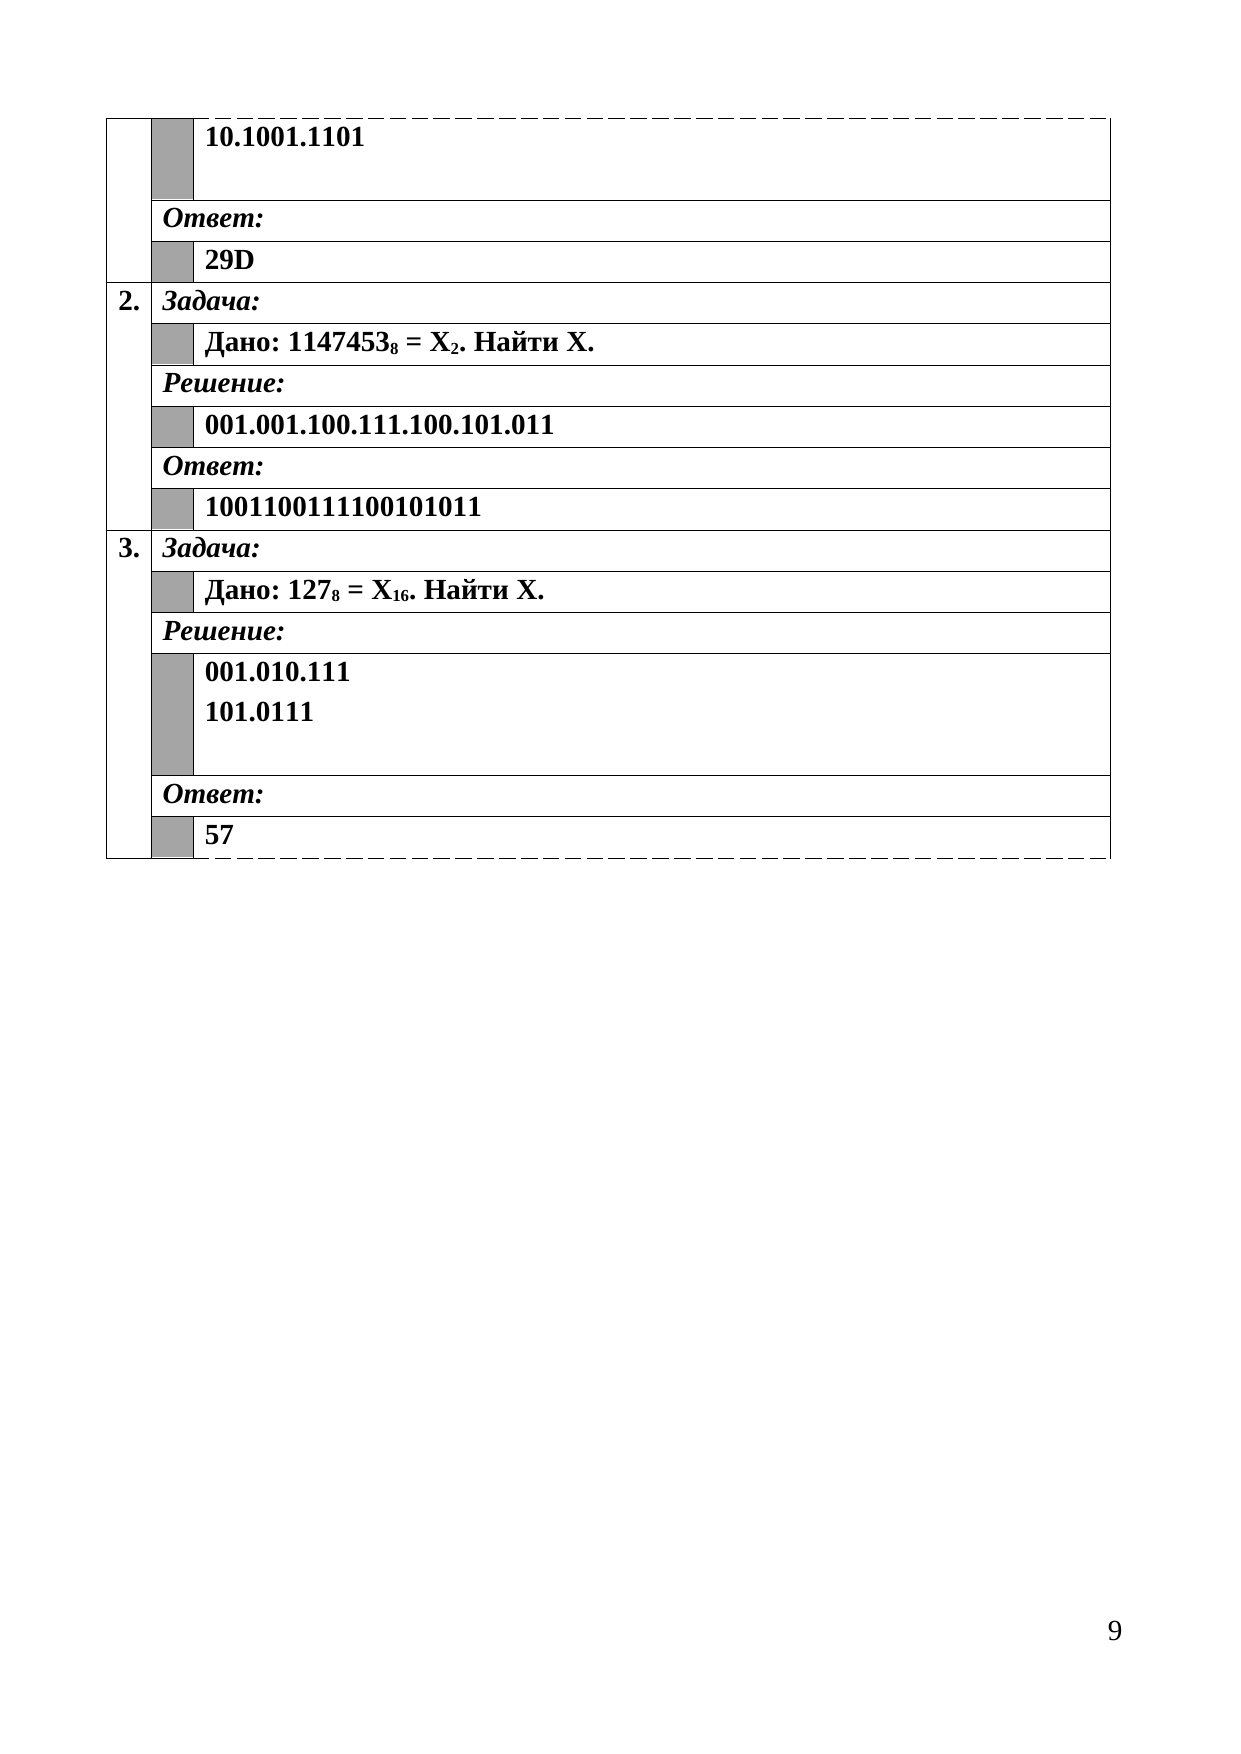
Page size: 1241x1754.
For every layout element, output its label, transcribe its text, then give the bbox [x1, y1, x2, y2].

table_cell Задача: [152, 283, 1110, 323]
table_cell 001.001.100.111.100.101.011 [194, 407, 1110, 447]
table_cell 29D [194, 242, 1110, 282]
table_cell [152, 654, 193, 775]
table_cell [152, 572, 193, 612]
table_cell Ответ: [152, 201, 1110, 241]
table_cell Дано: 1278 = X16. Найти X. [194, 572, 1110, 612]
table_cell Дано: 11474538 = X2. Найти X. [194, 324, 1110, 364]
table_cell Ответ: [152, 448, 1110, 488]
table_cell 001.010.111 101.0111 [194, 654, 1110, 775]
table_cell 1001100111100101011 [194, 489, 1110, 529]
table_cell [152, 407, 193, 447]
table_cell 10.1001.1101 [194, 118, 1110, 199]
table_cell 2. [107, 283, 151, 529]
table_cell [152, 242, 193, 282]
table_cell Задача: [152, 531, 1110, 571]
table_cell [152, 489, 193, 529]
table_cell Ответ: [152, 776, 1110, 816]
table_cell Решение: [152, 613, 1110, 653]
table_cell [152, 119, 193, 199]
table_cell Решение: [152, 366, 1110, 406]
table_cell [152, 324, 193, 364]
table_cell 57 [194, 817, 1110, 857]
table_cell [152, 817, 193, 857]
table_cell 3. [107, 531, 151, 857]
